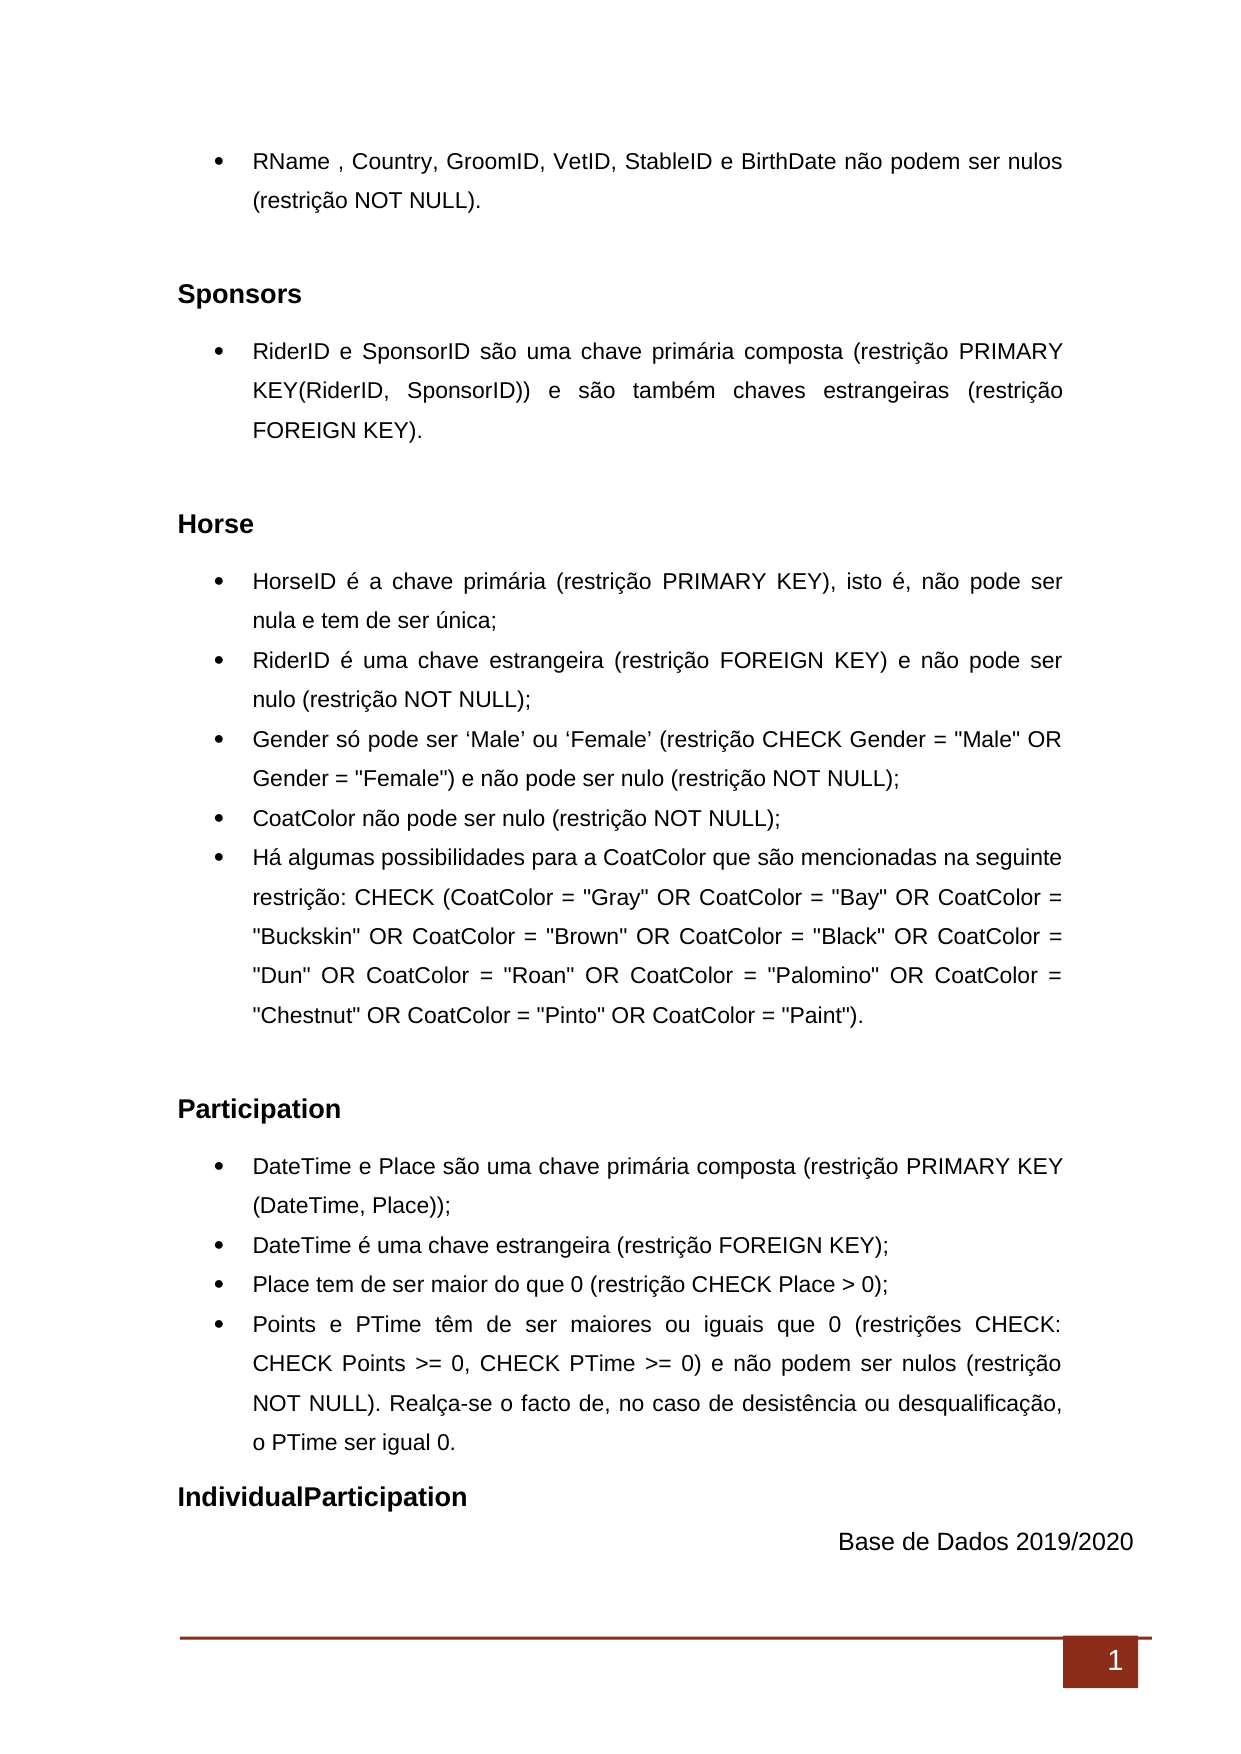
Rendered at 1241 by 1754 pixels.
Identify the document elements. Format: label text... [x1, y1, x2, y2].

text Horse [177, 508, 1063, 539]
list Há algumas possibilidades para a CoatColor que são mencionadas na seguinte restrição: CHECK (CoatColor = "Gray" OR CoatColor = "Bay" OR CoatColor = "Buckskin" OR CoatColor = "Brown" OR CoatColor = "Black" OR CoatColor = "Dun" OR CoatColor = "Roan" OR CoatColor = "Palomino" OR CoatColor = "Chestnut" OR CoatColor = "Pinto" OR CoatColor = "Paint"). [215, 844, 1063, 1028]
list Points e PTime têm de ser maiores ou iguais que 0 (restrições CHECK: CHECK Points >= 0, CHECK PTime >= 0) e não podem ser nulos (restrição NOT NULL). Realça-se o facto de, no caso de desistência ou desqualificação, o PTime ser igual 0. [215, 1311, 1063, 1456]
list HorseID é a chave primária (restrição PRIMARY KEY), isto é, não pode ser nula e tem de ser única; [215, 568, 1063, 633]
list CoatColor não pode ser nulo (restrição NOT NULL); [215, 804, 1063, 831]
list DateTime é uma chave estrangeira (restrição FOREIGN KEY); [215, 1232, 1063, 1258]
list RName , Country, GroomID, VetID, StableID e BirthDate não podem ser nulos (restrição NOT NULL). [215, 148, 1063, 213]
list RiderID é uma chave estrangeira (restrição FOREIGN KEY) e não pode ser nulo (restrição NOT NULL); [215, 647, 1063, 712]
text IndividualParticipation [177, 1481, 1063, 1512]
list Gender só pode ser ‘Male’ ou ‘Female’ (restrição CHECK Gender = "Male" OR Gender = "Female") e não pode ser nulo (restrição NOT NULL); [215, 726, 1063, 791]
list DateTime e Place são uma chave primária composta (restrição PRIMARY KEY (DateTime, Place)); [215, 1153, 1063, 1219]
text Participation [177, 1093, 1063, 1125]
list Place tem de ser maior do que 0 (restrição CHECK Place > 0); [215, 1271, 1063, 1298]
list RiderID e SponsorID são uma chave primária composta (restrição PRIMARY KEY(RiderID, SponsorID)) e são também chaves estrangeiras (restrição FOREIGN KEY). [215, 338, 1063, 443]
text Sponsors [177, 278, 1063, 310]
